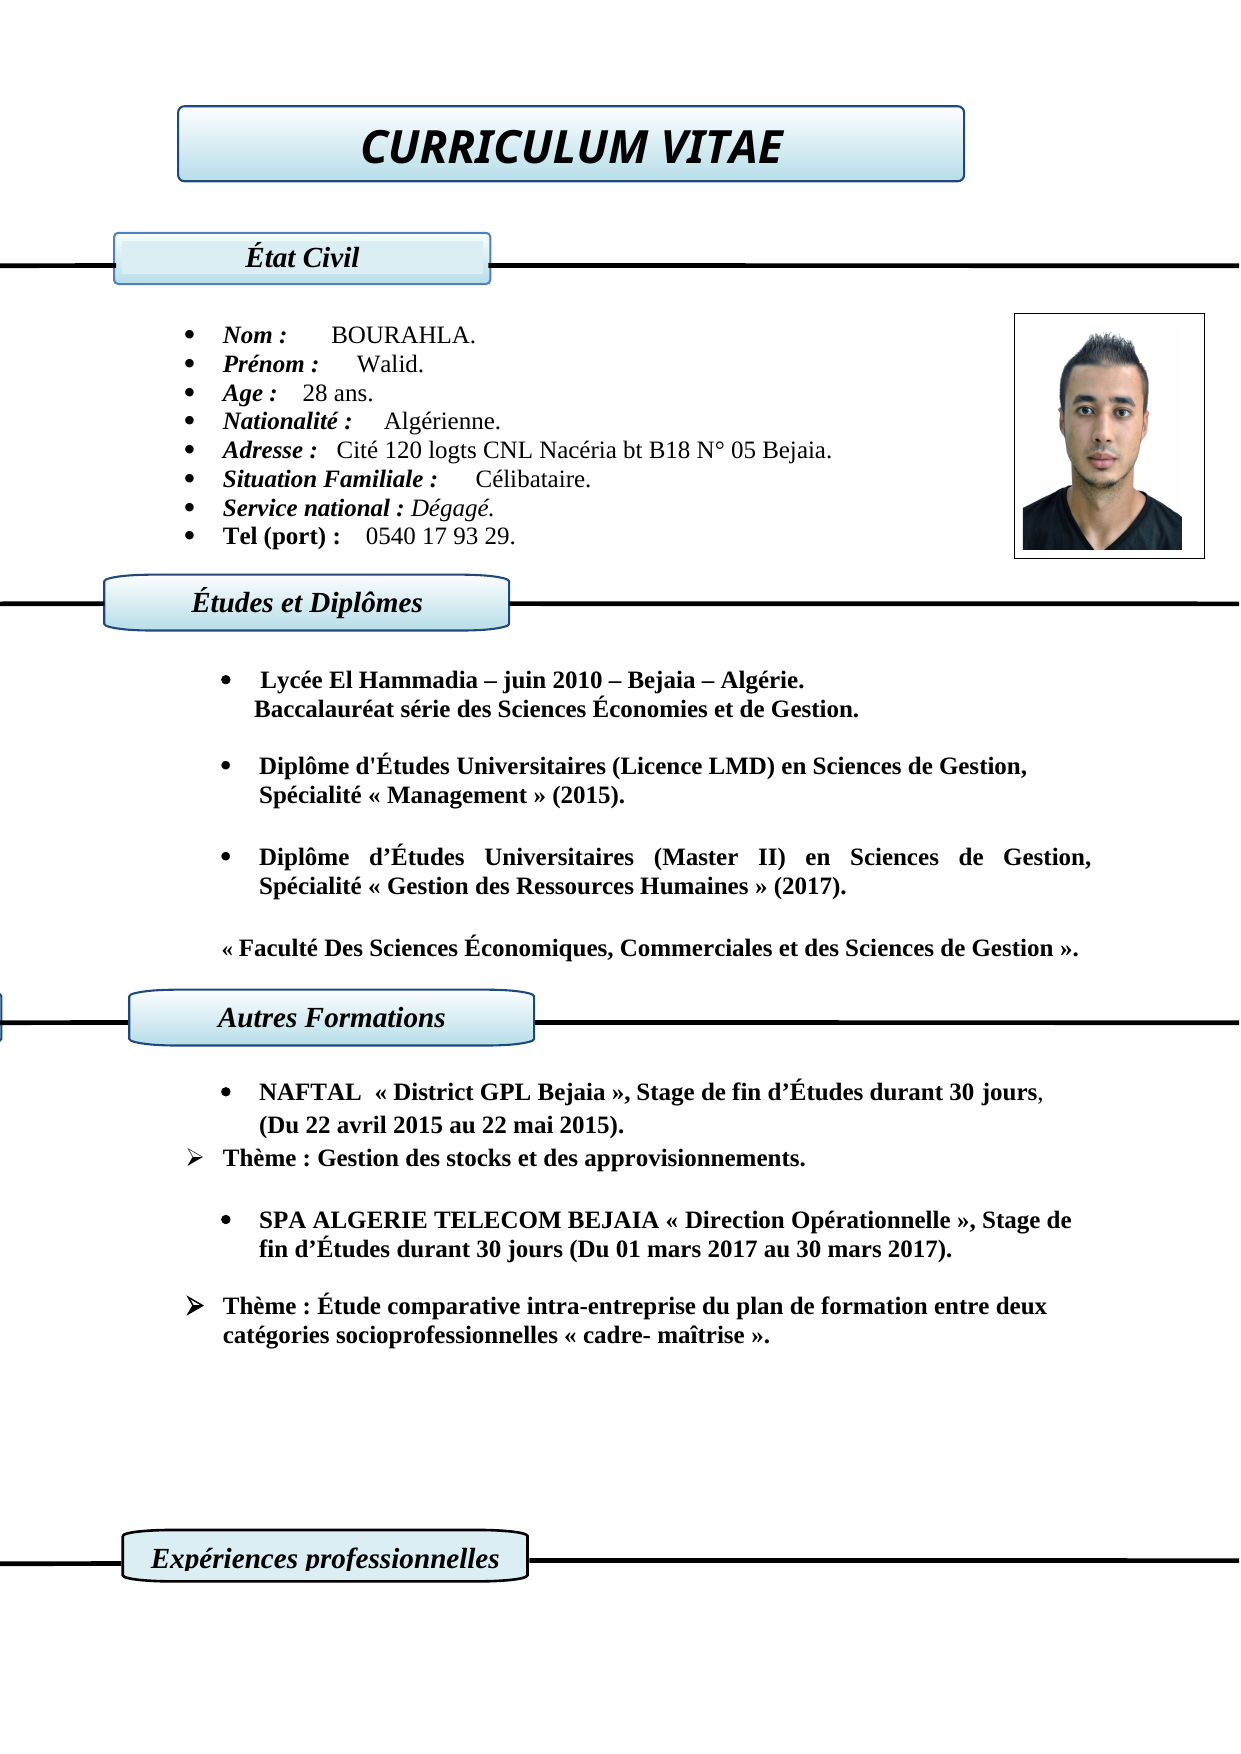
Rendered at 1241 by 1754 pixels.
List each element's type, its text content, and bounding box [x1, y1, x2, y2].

list NAFTAL « District GPL Bejaia », Stage de fin d’Études durant 30 jours, [221, 1077, 1093, 1106]
text « Faculté Des Sciences Économiques, Commerciales et des Sciences de Gestion ». [221, 933, 1093, 962]
list Situation Familiale : Célibataire. [185, 464, 1014, 493]
list Nom : BOURAHLA. [185, 320, 1014, 349]
list Diplôme d'Études Universitaires (Licence LMD) en Sciences de Gestion, Spécialité « Management » (2015). [221, 751, 1093, 809]
list Tel (port) : 0540 17 93 29. [185, 521, 1014, 550]
text Baccalauréat série des Sciences Économies et de Gestion. [148, 694, 1093, 723]
list Adresse : Cité 120 logts CNL Nacéria bt B18 N° 05 Bejaia. [185, 435, 1014, 464]
picture [1022, 322, 1182, 550]
list Thème : Étude comparative intra-entreprise du plan de formation entre deux catégories socioprofessionnelles « cadre- maîtrise ». [185, 1291, 1093, 1349]
list SPA ALGERIE TELECOM BEJAIA « Direction Opérationnelle », Stage de fin d’Études durant 30 jours (Du 01 mars 2017 au 30 mars 2017). [221, 1205, 1093, 1262]
list Prénom : Walid. [185, 349, 1014, 378]
list (Du 22 avril 2015 au 22 mai 2015). [259, 1110, 1093, 1139]
list Thème : Gestion des stocks et des approvisionnements. [185, 1143, 1093, 1172]
list Diplôme d’Études Universitaires (Master II) en Sciences de Gestion, Spécialité « Gestion des Ressources Humaines » (2017). [221, 842, 1093, 900]
list Lycée El Hammadia – juin 2010 – Bejaia – Algérie. [221, 665, 1093, 694]
list Age : 28 ans. [185, 378, 1014, 406]
list Nationalité : Algérienne. [185, 406, 1014, 435]
list Service national : Dégagé. [185, 493, 1014, 521]
